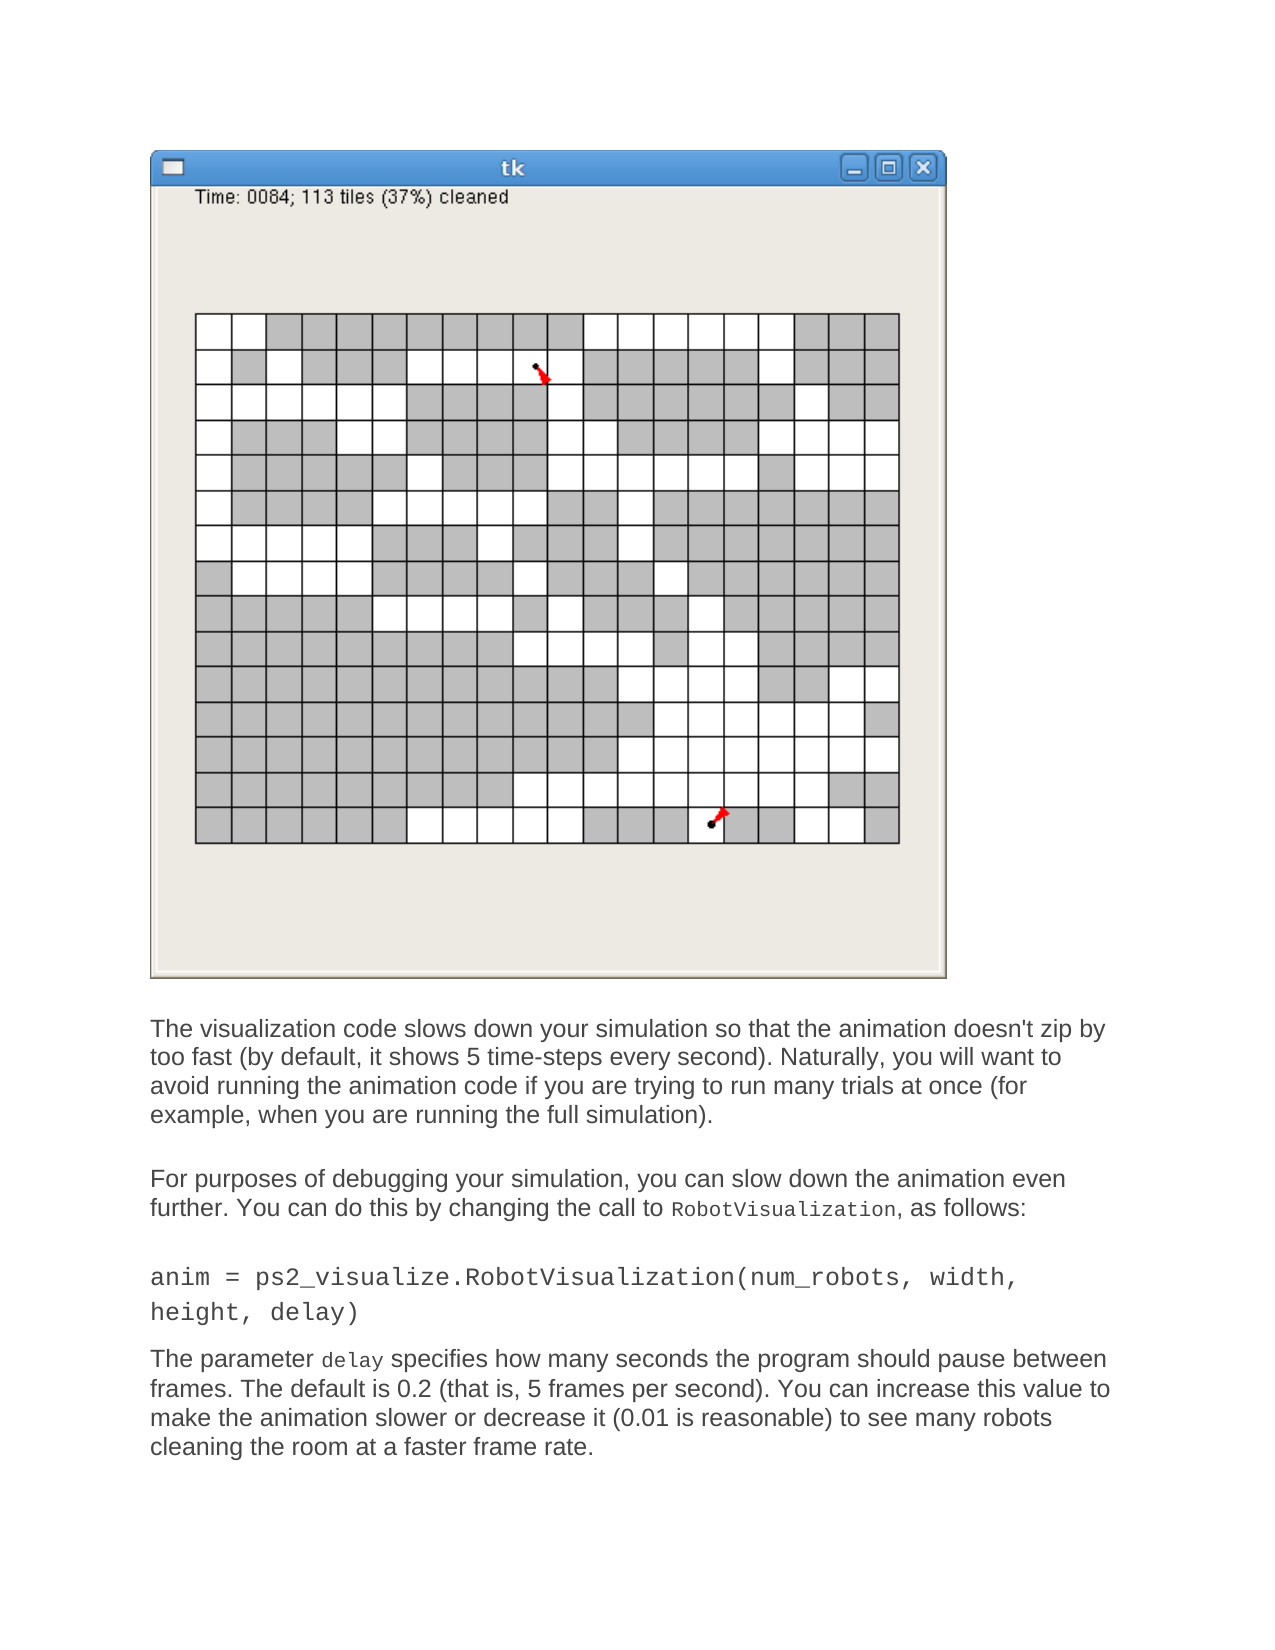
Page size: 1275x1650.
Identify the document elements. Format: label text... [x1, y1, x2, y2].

text For purposes of debugging your simulation, you can slow down the animation even further. You can do this by changing the call to RobotVisualization, as follows: [150, 1164, 1125, 1222]
text The parameter delay specifies how many seconds the program should pause between frames. The default is 0.2 (that is, 5 frames per second). You can increase this value to make the animation slower or decrease it (0.01 is reasonable) to see many robots cleaning the room at a faster frame rate. [150, 1344, 1125, 1460]
picture [150, 150, 947, 979]
text The visualization code slows down your simulation so that the animation doesn't zip by too fast (by default, it shows 5 time-steps every second). Naturally, you will want to avoid running the animation code if you are trying to run many trials at once (for example, when you are running the full simulation). [150, 1013, 1125, 1128]
text anim = ps2_visualize.RobotVisualization(num_robots, width, height, delay) [150, 1258, 1125, 1328]
